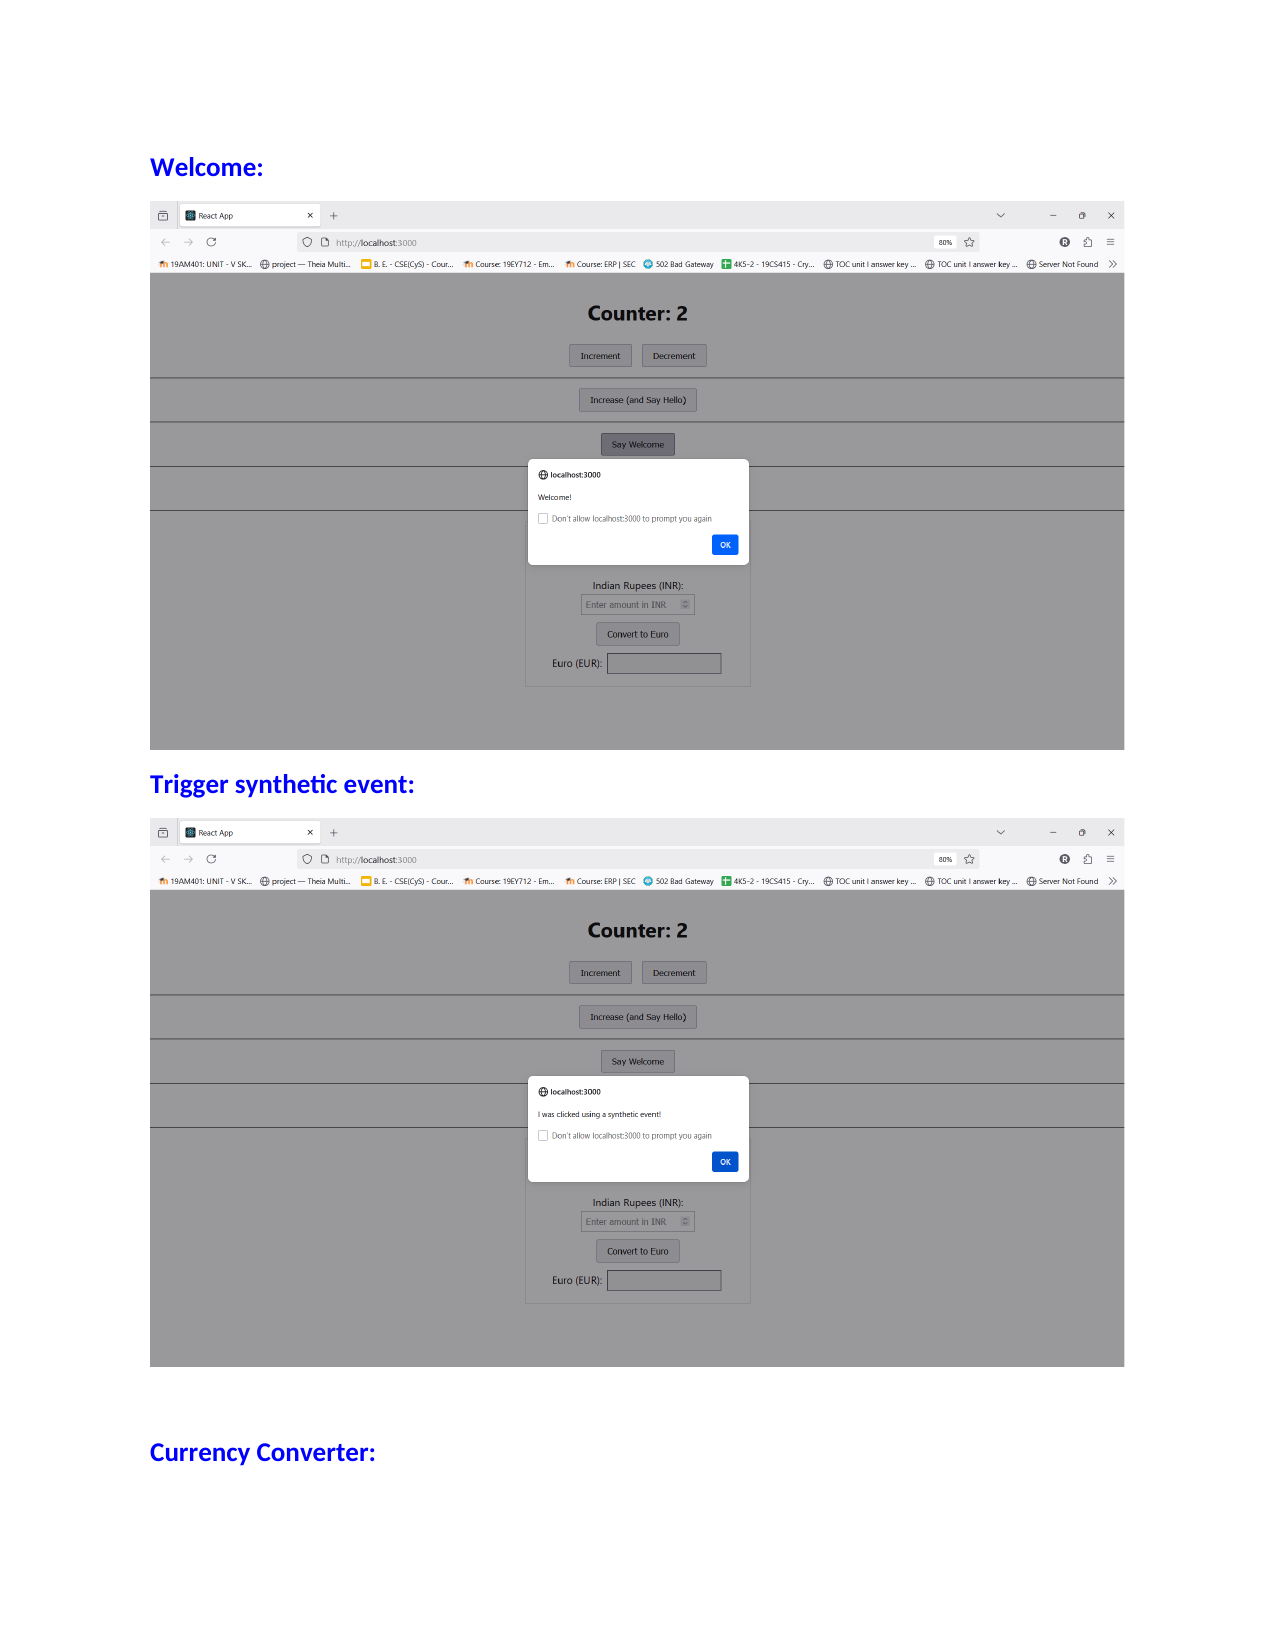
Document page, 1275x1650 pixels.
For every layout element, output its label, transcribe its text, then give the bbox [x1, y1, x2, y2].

picture [150, 201, 1125, 750]
text Welcome: [150, 150, 1125, 183]
text Trigger synthetic event: [150, 767, 1125, 800]
picture [150, 818, 1125, 1367]
text Currency Converter: [150, 1436, 1125, 1469]
